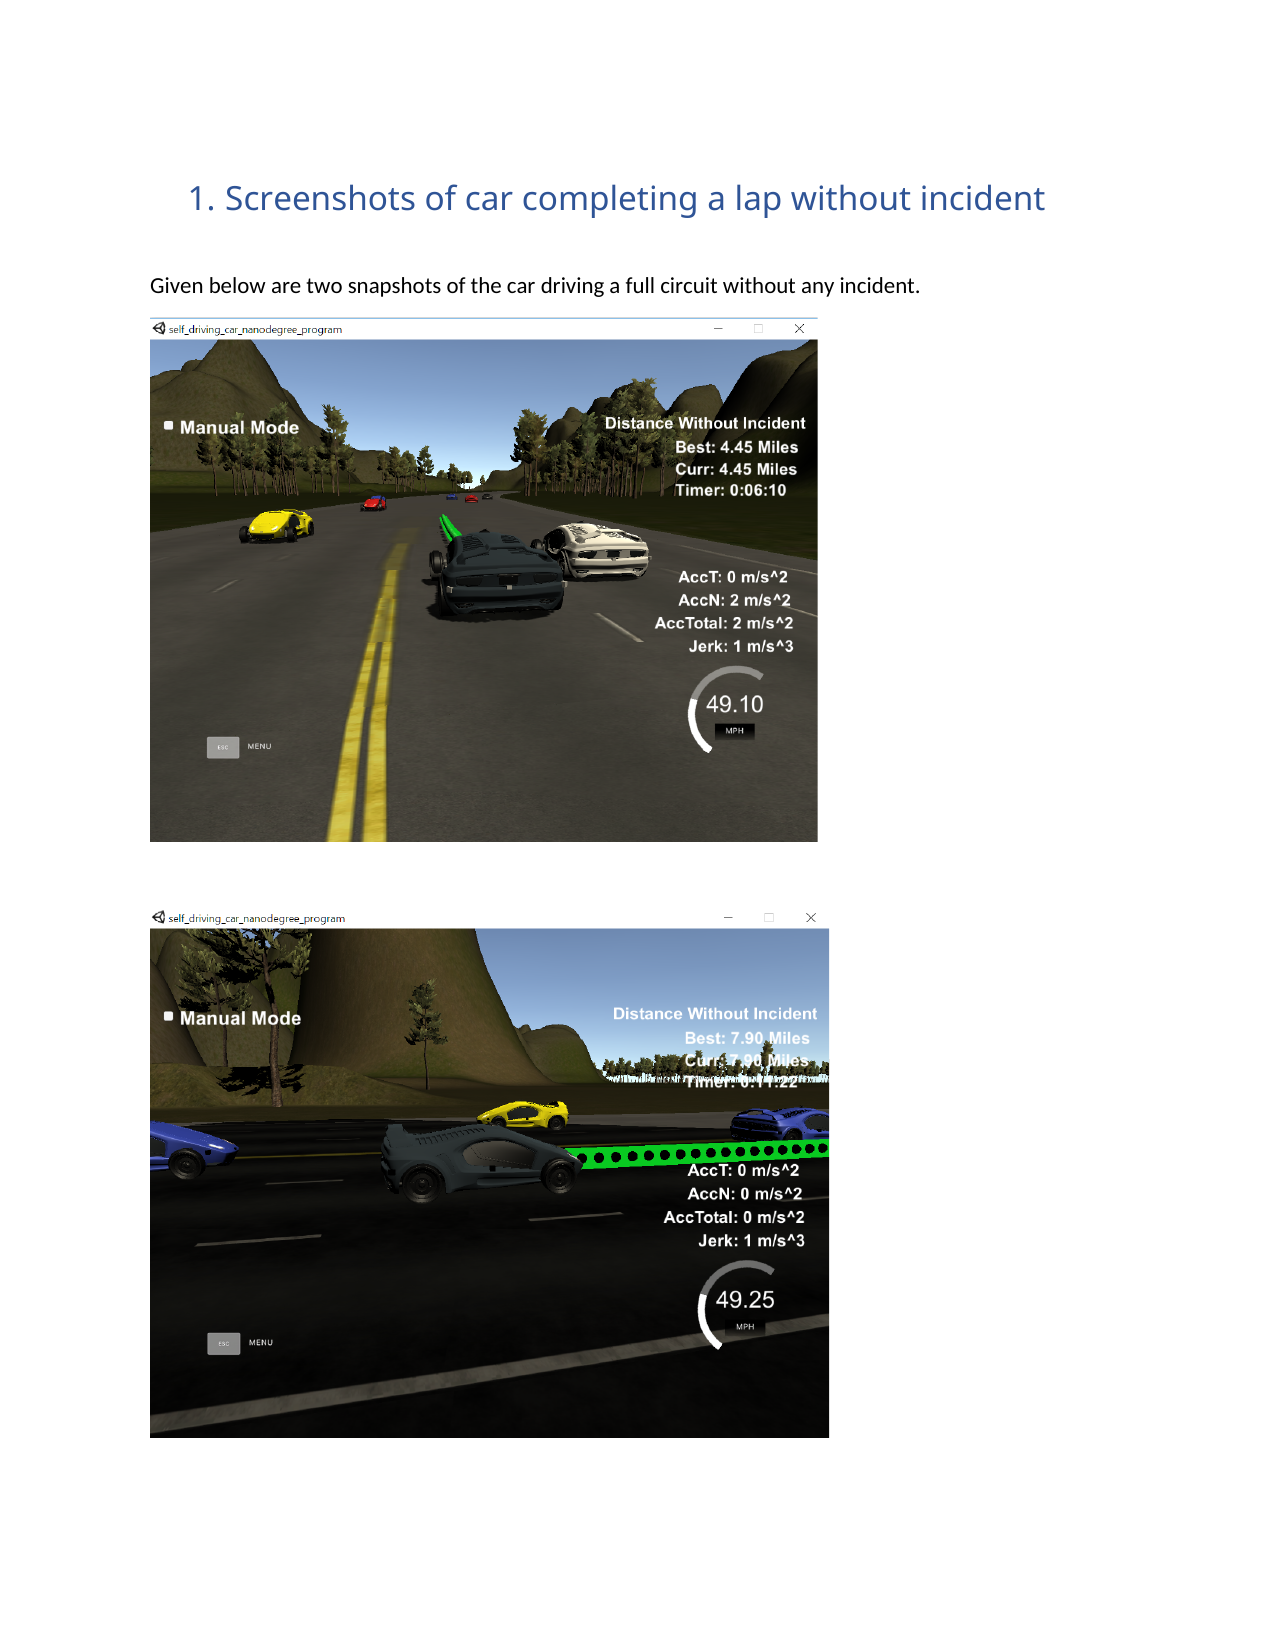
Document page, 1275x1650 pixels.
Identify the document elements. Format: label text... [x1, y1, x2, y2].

subtitle Screenshots of car completing a lap without incident [187, 175, 1125, 220]
text Given below are two snapshots of the car driving a full circuit without any incident. [150, 271, 1125, 299]
picture [150, 317, 818, 842]
picture [150, 907, 830, 1438]
